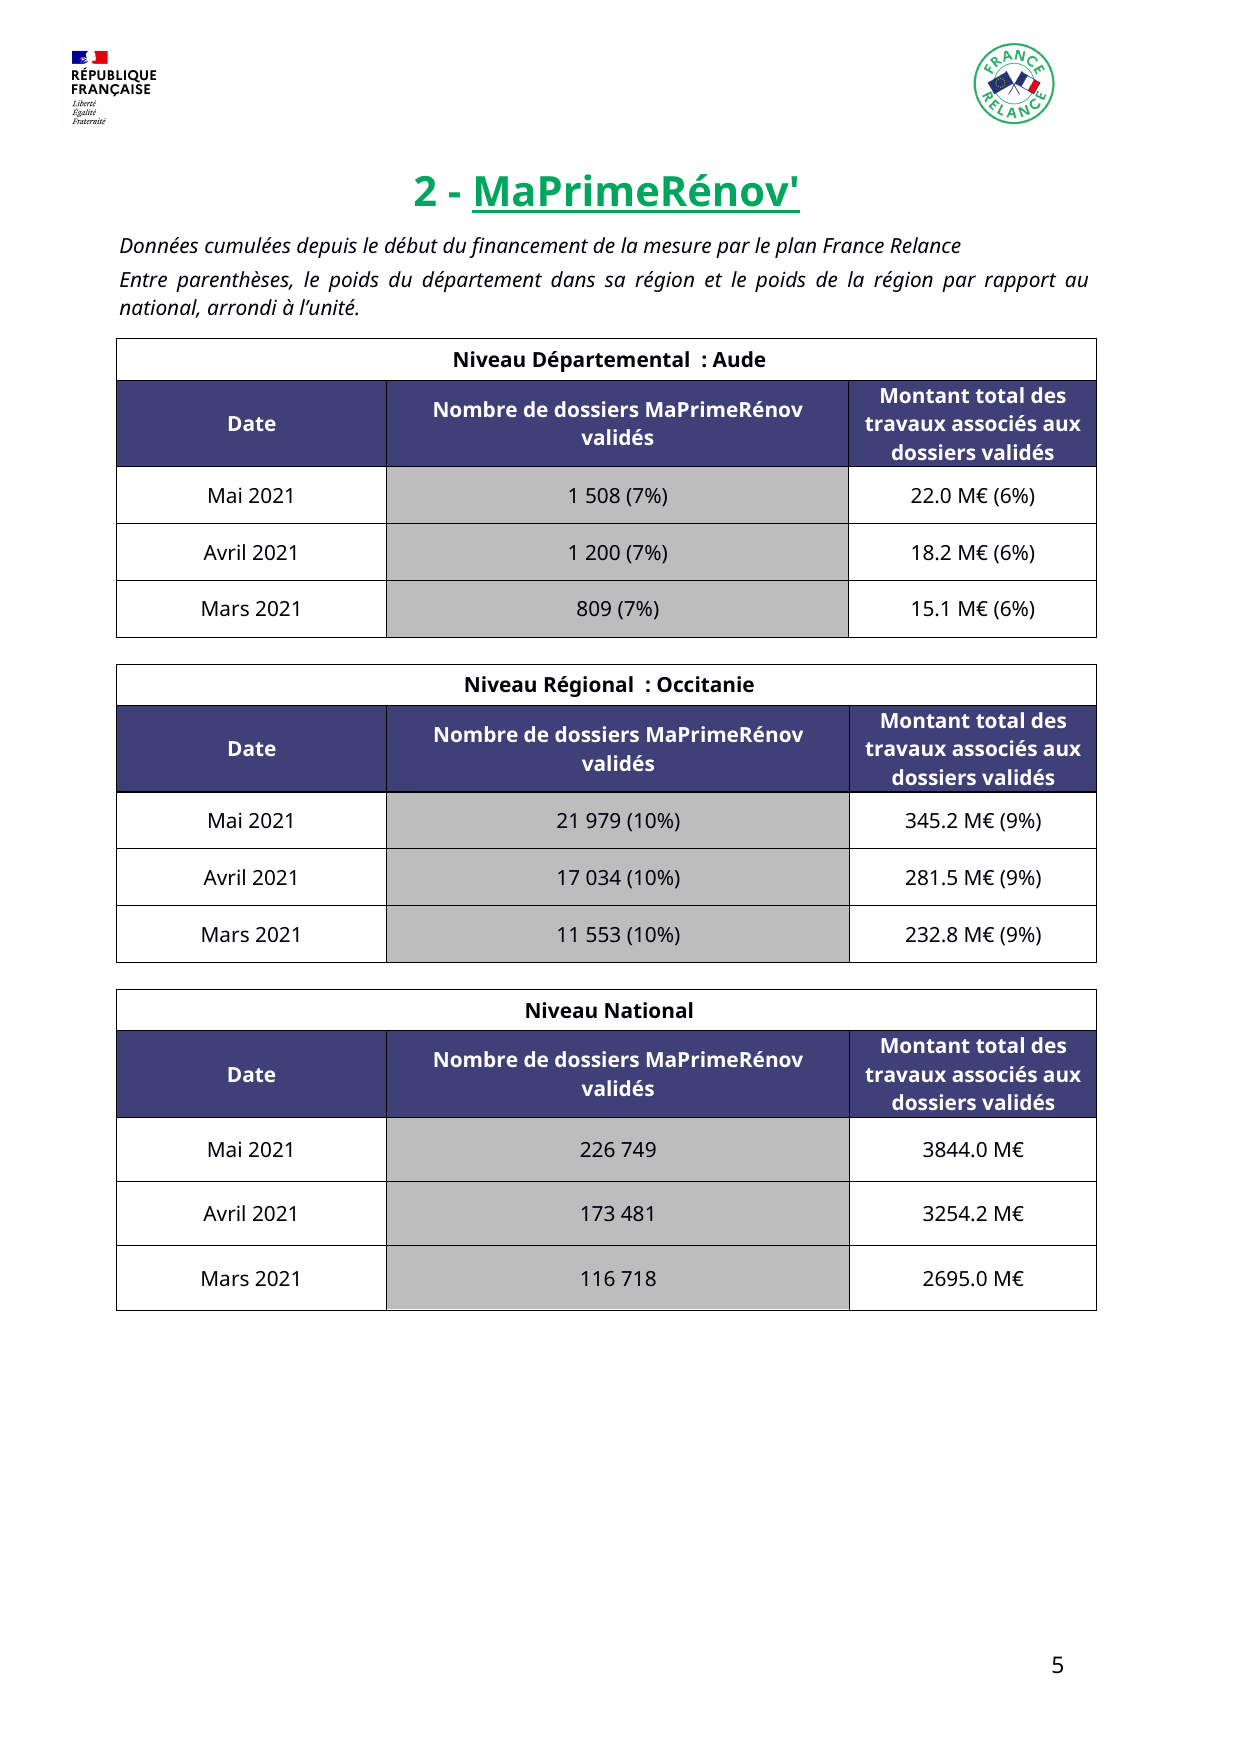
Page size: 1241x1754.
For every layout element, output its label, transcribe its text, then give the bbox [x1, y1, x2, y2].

table_cell Nombre de dossiers MaPrimeRénov validés [387, 1031, 849, 1117]
table_cell 1 508 (7%) [387, 467, 848, 523]
table_header Niveau Régional : Occitanie [117, 665, 1096, 705]
table_cell Montant total des travaux associés aux dossiers validés [849, 381, 1096, 466]
table_cell Nombre de dossiers MaPrimeRénov validés [387, 706, 849, 791]
table_cell Mars 2021 [117, 1246, 386, 1309]
table_cell Nombre de dossiers MaPrimeRénov validés [387, 381, 848, 466]
table_cell 1 200 (7%) [387, 524, 848, 580]
table_cell 22.0 M€ (6%) [849, 467, 1096, 523]
table_cell 3254.2 M€ [850, 1182, 1096, 1245]
table_cell 281.5 M€ (9%) [850, 849, 1096, 905]
table_cell 3844.0 M€ [850, 1118, 1096, 1181]
table_header Niveau National [117, 990, 1096, 1030]
text Données cumulées depuis le début du financement de la mesure par le plan France Relance [119, 231, 1094, 260]
table_cell 232.8 M€ (9%) [850, 906, 1096, 962]
table_header Niveau Départemental : Aude [117, 339, 1096, 380]
table_cell 116 718 [387, 1246, 849, 1309]
table_cell 809 (7%) [387, 581, 848, 637]
table_cell 17 034 (10%) [387, 849, 849, 905]
text Entre parenthèses, le poids du département dans sa région et le poids de la région par rapport au national, arrondi à l’unité. [119, 265, 1094, 322]
table_cell Montant total des travaux associés aux dossiers validés [850, 706, 1096, 791]
table_cell Date [117, 1031, 386, 1117]
table_cell Avril 2021 [117, 849, 386, 905]
table_cell 173 481 [387, 1182, 849, 1245]
table_cell Mars 2021 [117, 581, 386, 637]
table_cell Date [117, 706, 386, 791]
table_cell Avril 2021 [117, 524, 386, 580]
table_cell 345.2 M€ (9%) [850, 793, 1096, 848]
table_cell 21 979 (10%) [387, 793, 849, 848]
subtitle 2 - MaPrimeRénov' [119, 162, 1094, 219]
table_cell Avril 2021 [117, 1182, 386, 1245]
table_cell Mai 2021 [117, 467, 386, 523]
table_cell 2695.0 M€ [850, 1246, 1096, 1309]
picture [935, 31, 1082, 126]
picture [60, 39, 163, 133]
table_cell 15.1 M€ (6%) [849, 581, 1096, 637]
table_cell Mars 2021 [117, 906, 386, 962]
table_cell Date [117, 381, 386, 466]
table_cell 11 553 (10%) [387, 906, 849, 962]
table_cell Montant total des travaux associés aux dossiers validés [850, 1031, 1096, 1117]
table_cell Mai 2021 [117, 1118, 386, 1181]
table_cell Mai 2021 [117, 793, 386, 848]
table_cell 18.2 M€ (6%) [849, 524, 1096, 580]
table_cell 226 749 [387, 1118, 849, 1181]
